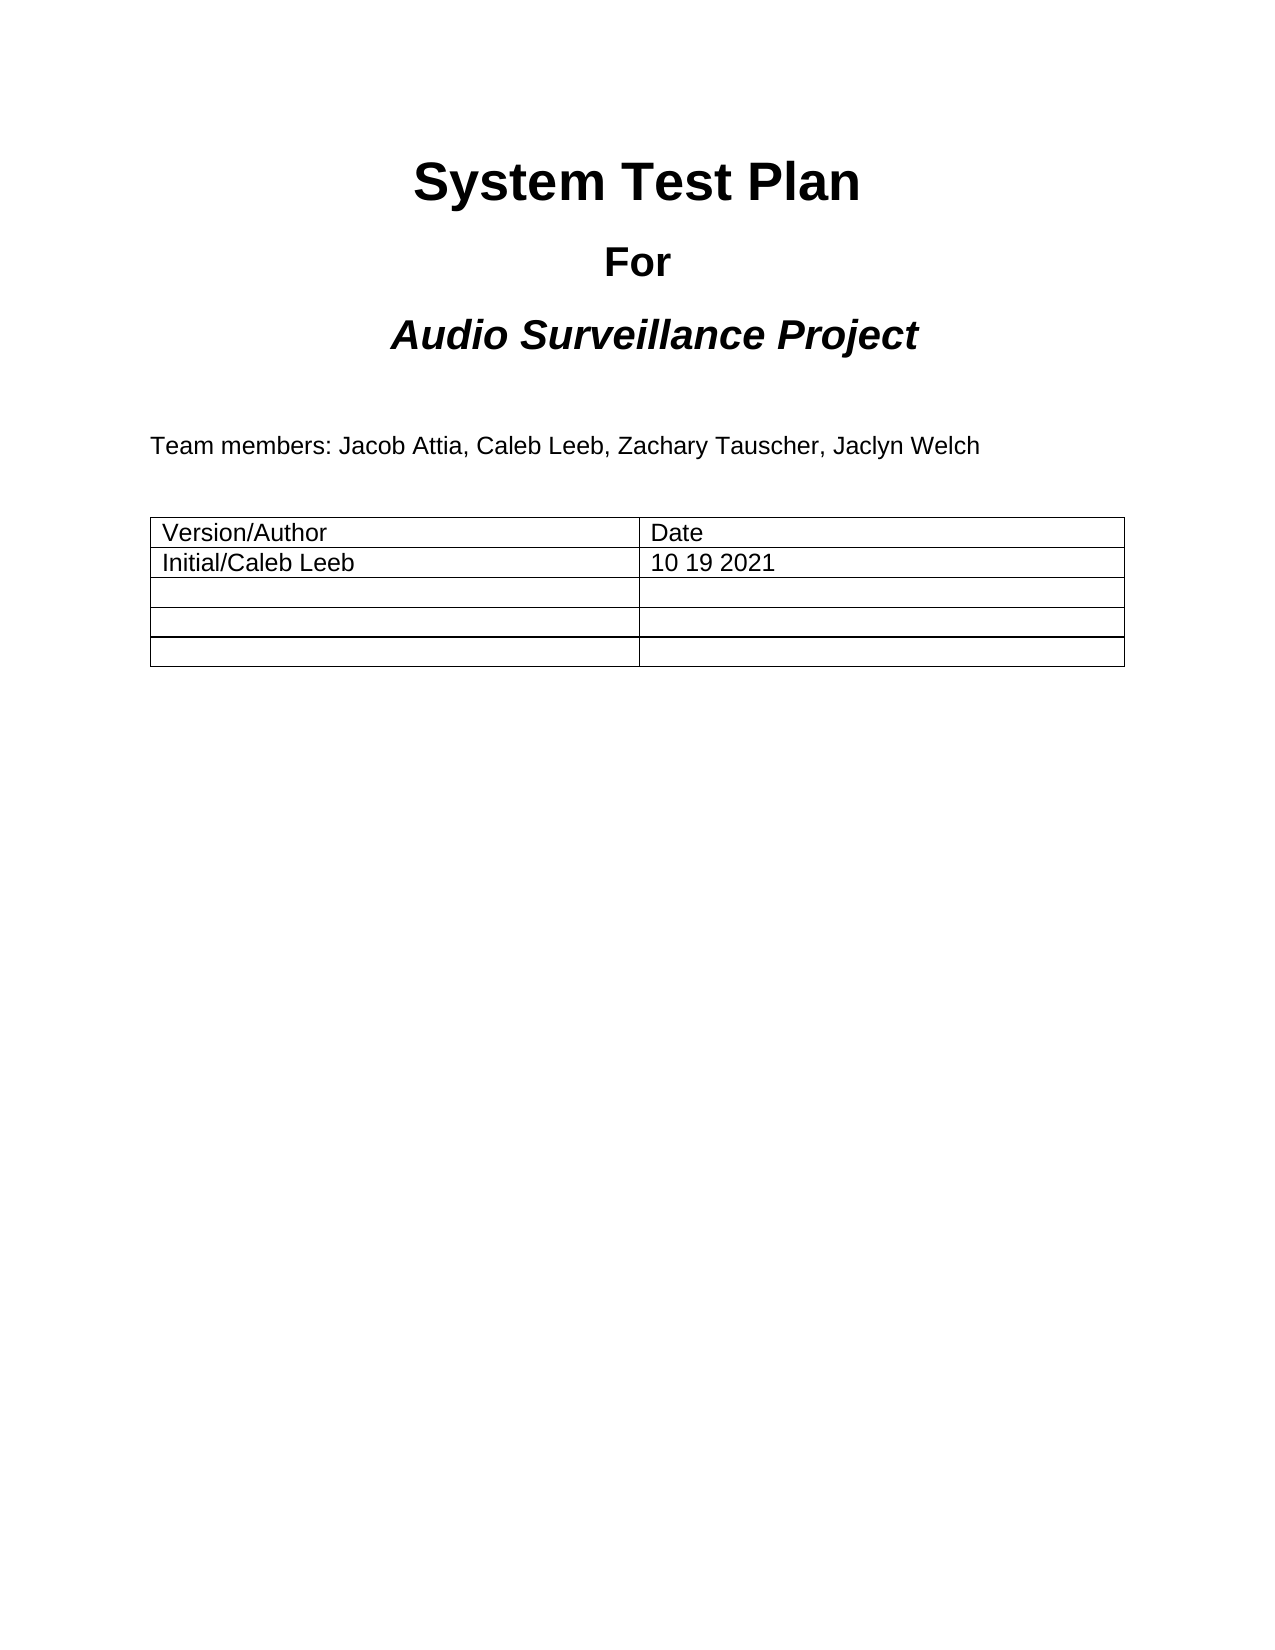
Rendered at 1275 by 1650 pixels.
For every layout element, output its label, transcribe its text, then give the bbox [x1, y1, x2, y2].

text System Test Plan [150, 150, 1125, 212]
table_cell [151, 638, 639, 666]
table_cell [640, 608, 1124, 636]
table_cell [640, 578, 1124, 607]
text Team members: Jacob Attia, Caleb Leeb, Zachary Tauscher, Jaclyn Welch [150, 431, 1125, 460]
table_cell [640, 638, 1124, 666]
text For [150, 237, 1125, 285]
table_cell 10 19 2021 [640, 548, 1124, 577]
table_cell [151, 578, 639, 607]
table_header Date [640, 518, 1124, 547]
table_cell [151, 608, 639, 636]
text Audio Surveillance Project [225, 310, 1087, 358]
table_cell Initial/Caleb Leeb [151, 548, 639, 577]
table_header Version/Author [151, 518, 639, 547]
